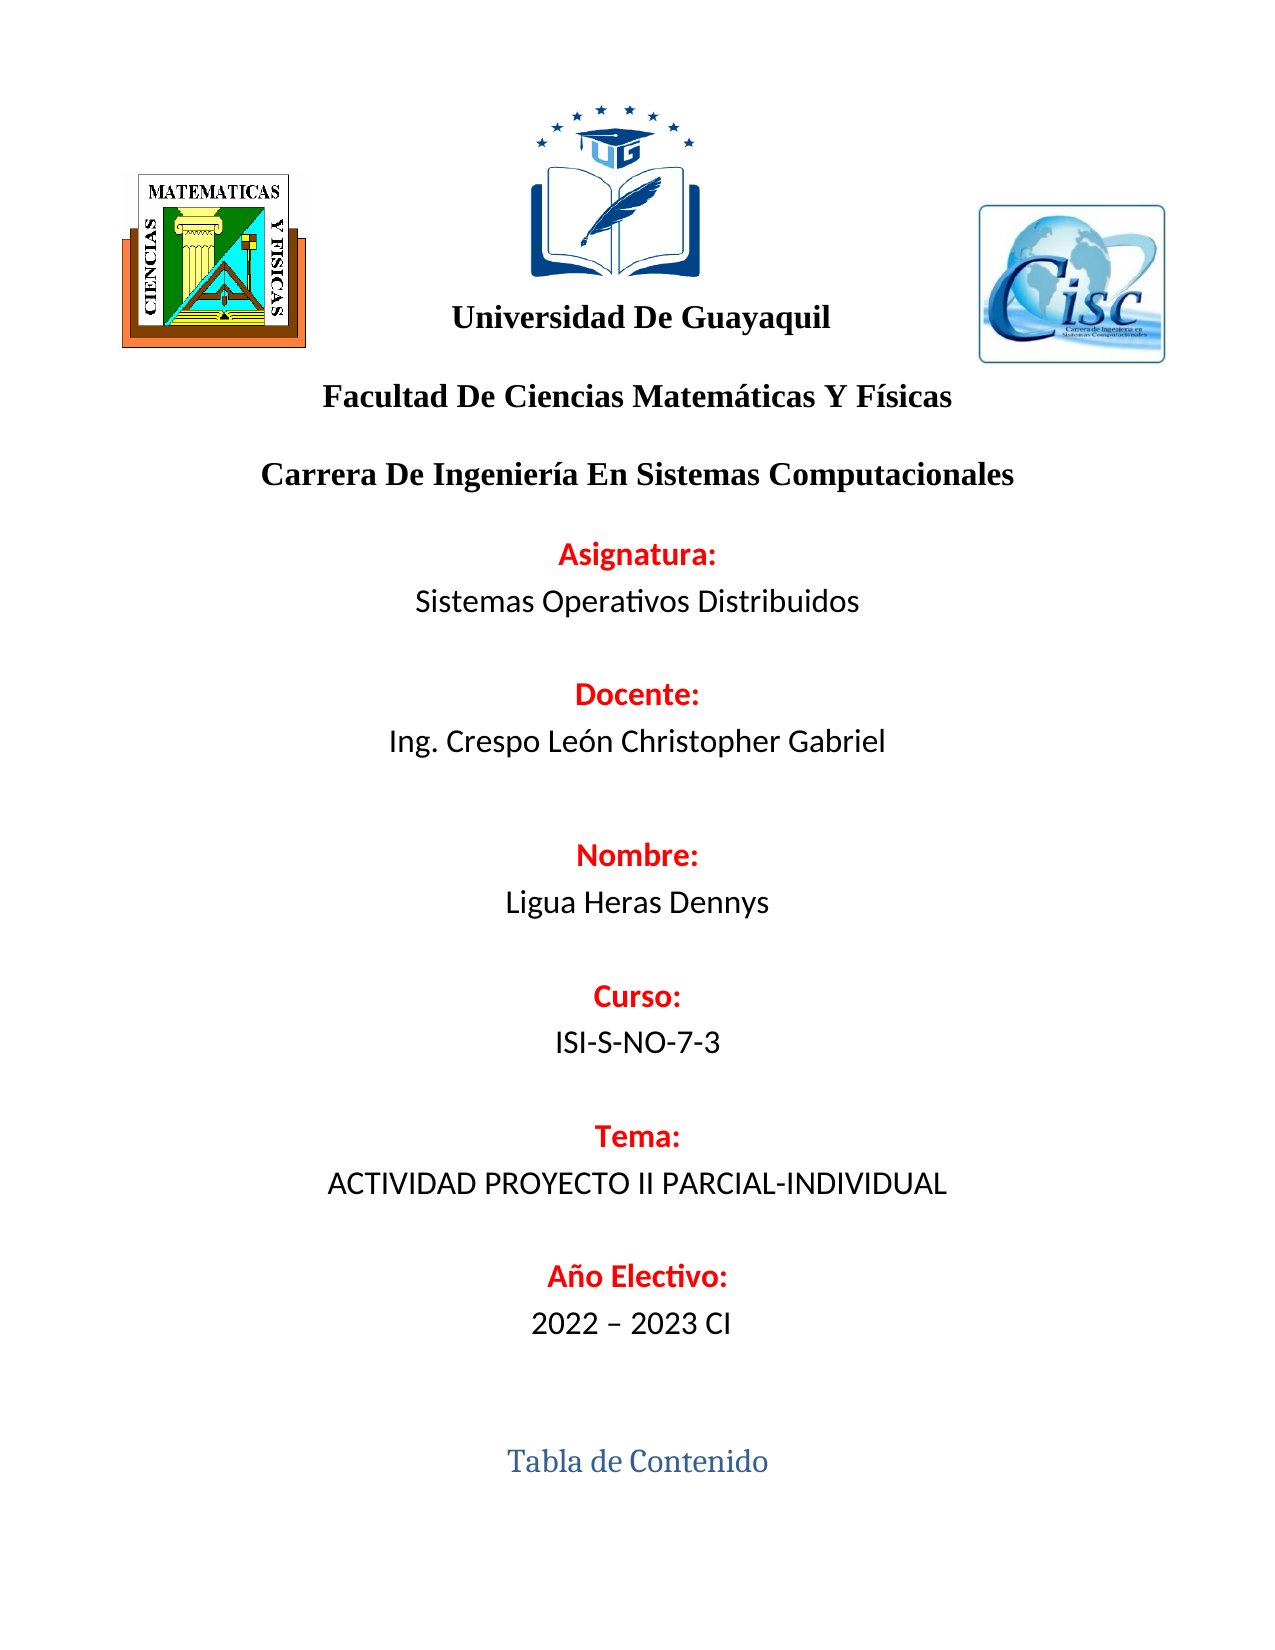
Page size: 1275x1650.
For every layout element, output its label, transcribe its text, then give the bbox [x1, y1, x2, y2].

picture [521, 100, 707, 284]
text Nombre: [177, 834, 1098, 875]
text Sistemas Operativos Distribuidos [177, 579, 1098, 620]
text Carrera De Ingeniería En Sistemas Computacionales [177, 454, 1098, 493]
picture [976, 202, 1167, 365]
text Ligua Heras Dennys [177, 881, 1098, 922]
text Ing. Crespo León Christopher Gabriel [177, 720, 1098, 761]
picture [121, 172, 306, 349]
text Universidad De Guayaquil [306, 298, 976, 336]
text ISI-S-NO-7-3 [177, 1021, 1098, 1062]
text Docente: [177, 673, 1098, 714]
text ACTIVIDAD PROYECTO II PARCIAL-INDIVIDUAL [177, 1162, 1098, 1202]
text Año Electivo: [177, 1255, 1098, 1296]
text Tema: [177, 1115, 1098, 1156]
text Facultad De Ciencias Matemáticas Y Físicas [177, 376, 1098, 414]
text 2022 – 2023 CI [215, 1302, 1098, 1343]
text Asignatura: [177, 533, 1098, 573]
text Curso: [177, 974, 1098, 1015]
